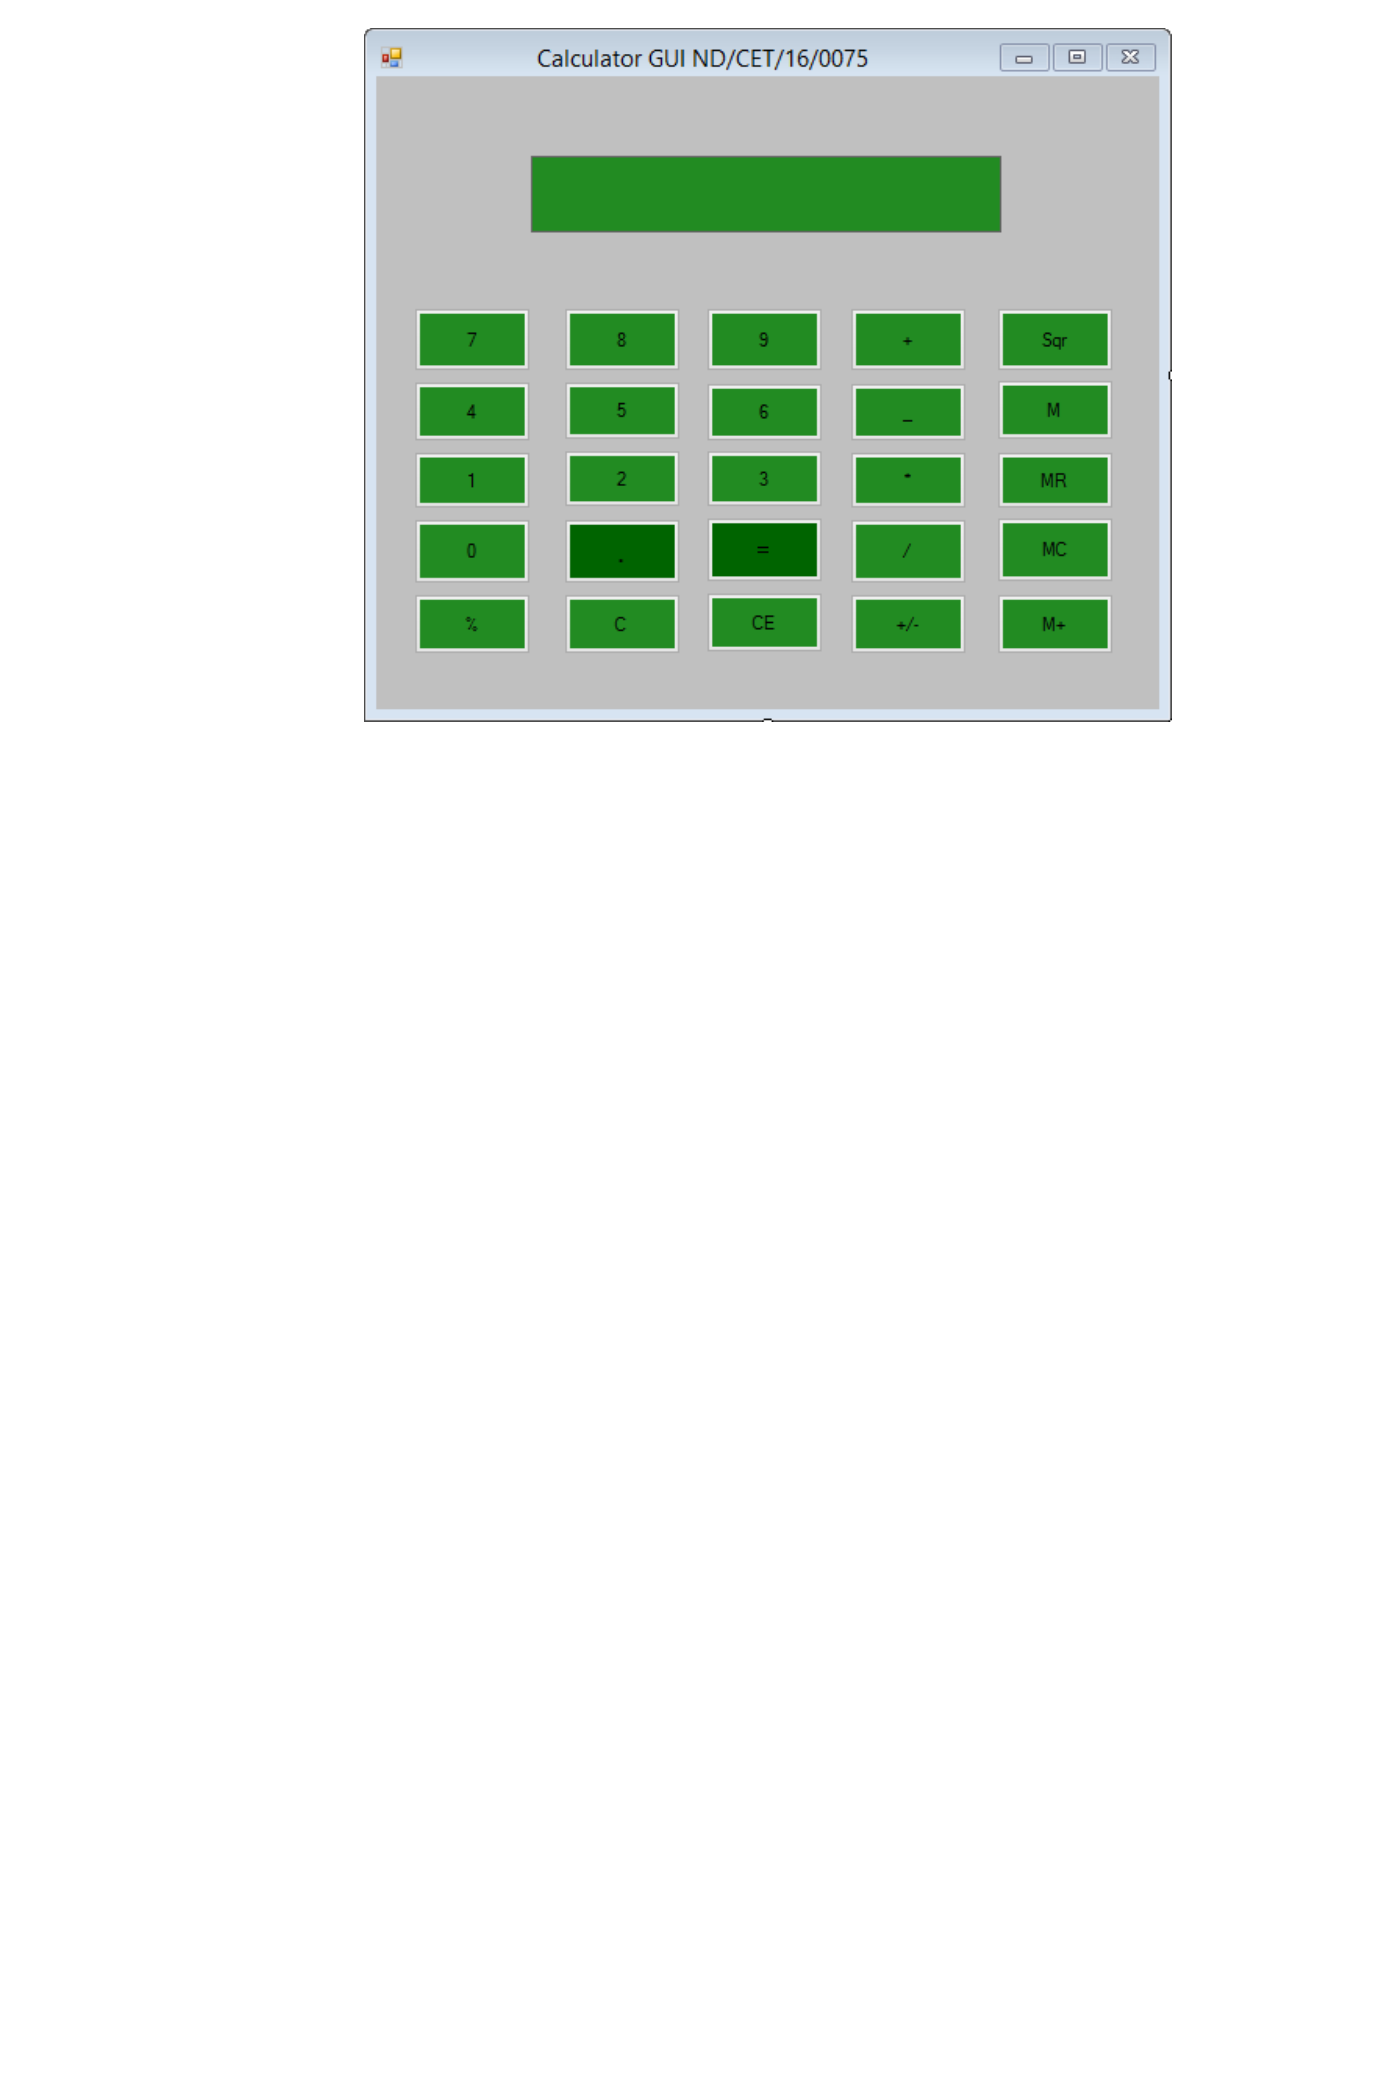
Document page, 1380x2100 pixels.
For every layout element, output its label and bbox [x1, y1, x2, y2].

picture [364, 28, 1172, 722]
